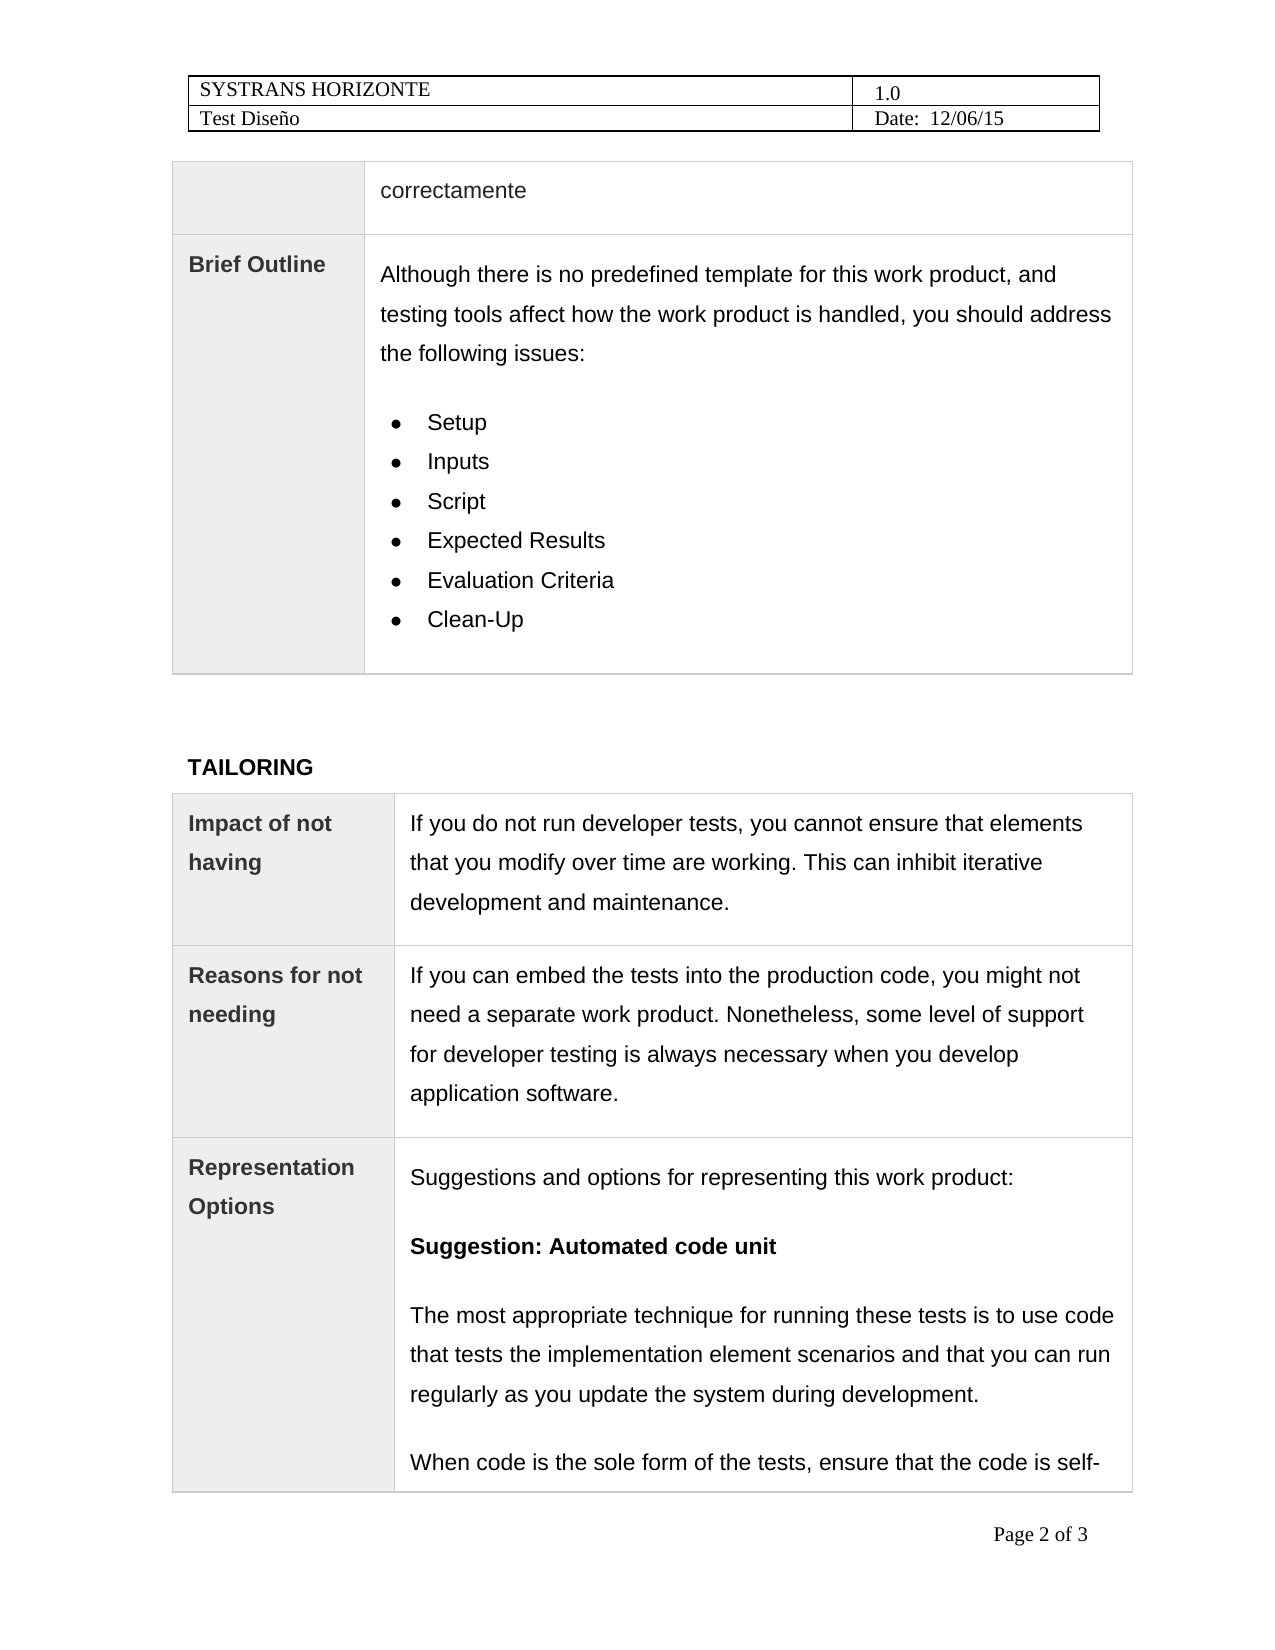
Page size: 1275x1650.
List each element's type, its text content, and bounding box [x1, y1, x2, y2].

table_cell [173, 1138, 394, 1491]
table_cell Brief Outline [173, 235, 364, 673]
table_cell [395, 1138, 1132, 1491]
table_cell Reasons for not needing [173, 946, 394, 1137]
table_header If you do not run developer tests, you cannot ensure that elements that you modify over time are working. This can inhibit iterative development and maintenance. [395, 794, 1132, 945]
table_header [365, 162, 1132, 234]
table_cell Although there is no predefined template for this work product, and testing tools affect how the work product is handled, you should address the following issues: Setup Inputs Script Expected Results Evaluation Criteria Clean-Up [365, 235, 1132, 673]
table_cell If you can embed the tests into the production code, you might not need a separate work product. Nonetheless, some level of support for developer testing is always necessary when you develop application software. [395, 946, 1132, 1137]
text TAILORING [187, 753, 1087, 780]
table_header Main Description [173, 162, 364, 234]
table_header Impact of not having [173, 794, 394, 945]
